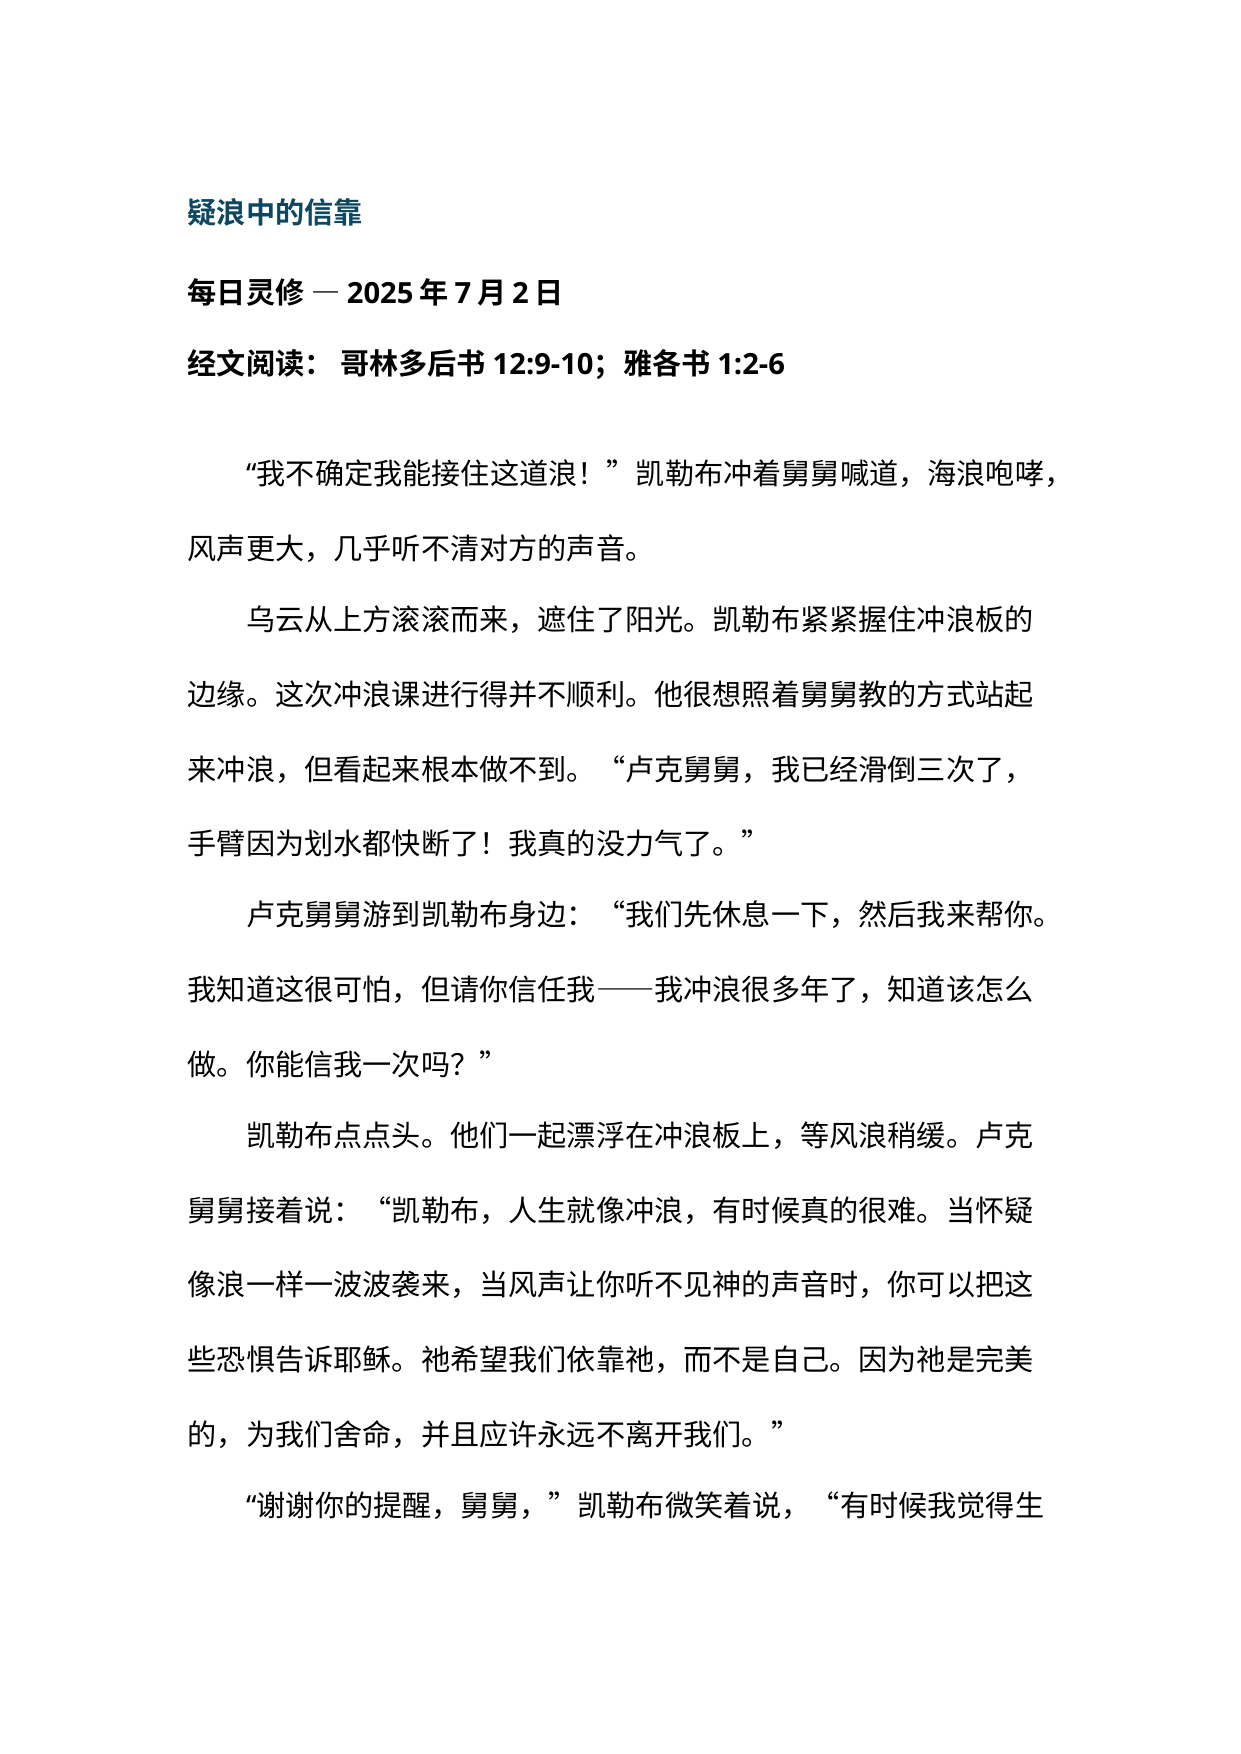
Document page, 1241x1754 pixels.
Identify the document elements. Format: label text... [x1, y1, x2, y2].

text 凯勒布点点头。他们一起漂浮在冲浪板上，等风浪稍缓。卢克舅舅接着说：“凯勒布，人生就像冲浪，有时候真的很难。当怀疑像浪一样一波波袭来，当风声让你听不见神的声音时，你可以把这些恐惧告诉耶稣。祂希望我们依靠祂，而不是自己。因为祂是完美的，为我们舍命，并且应许永远不离开我们。” [187, 1101, 1053, 1465]
text 乌云从上方滚滚而来，遮住了阳光。凯勒布紧紧握住冲浪板的边缘。这次冲浪课进行得并不顺利。他很想照着舅舅教的方式站起来冲浪，但看起来根本做不到。“卢克舅舅，我已经滑倒三次了，手臂因为划水都快断了！我真的没力气了。” [187, 585, 1053, 874]
text 疑浪中的信靠 [187, 179, 1053, 244]
text 每日灵修 — 2025年7月2日 [187, 258, 1053, 323]
text 经文阅读： 哥林多后书 12:9-10；雅各书 1:2-6 [187, 329, 1053, 394]
text “谢谢你的提醒，舅舅，”凯勒布微笑着说，“有时候我觉得生活比冲浪还要让人筋疲力尽。” [187, 1471, 1053, 1536]
text “我不确定我能接住这道浪！”凯勒布冲着舅舅喊道，海浪咆哮，风声更大，几乎听不清对方的声音。 [187, 439, 1053, 579]
text 卢克舅舅游到凯勒布身边：“我们先休息一下，然后我来帮你。我知道这很可怕，但请你信任我——我冲浪很多年了，知道该怎么做。你能信我一次吗？” [187, 881, 1053, 1095]
